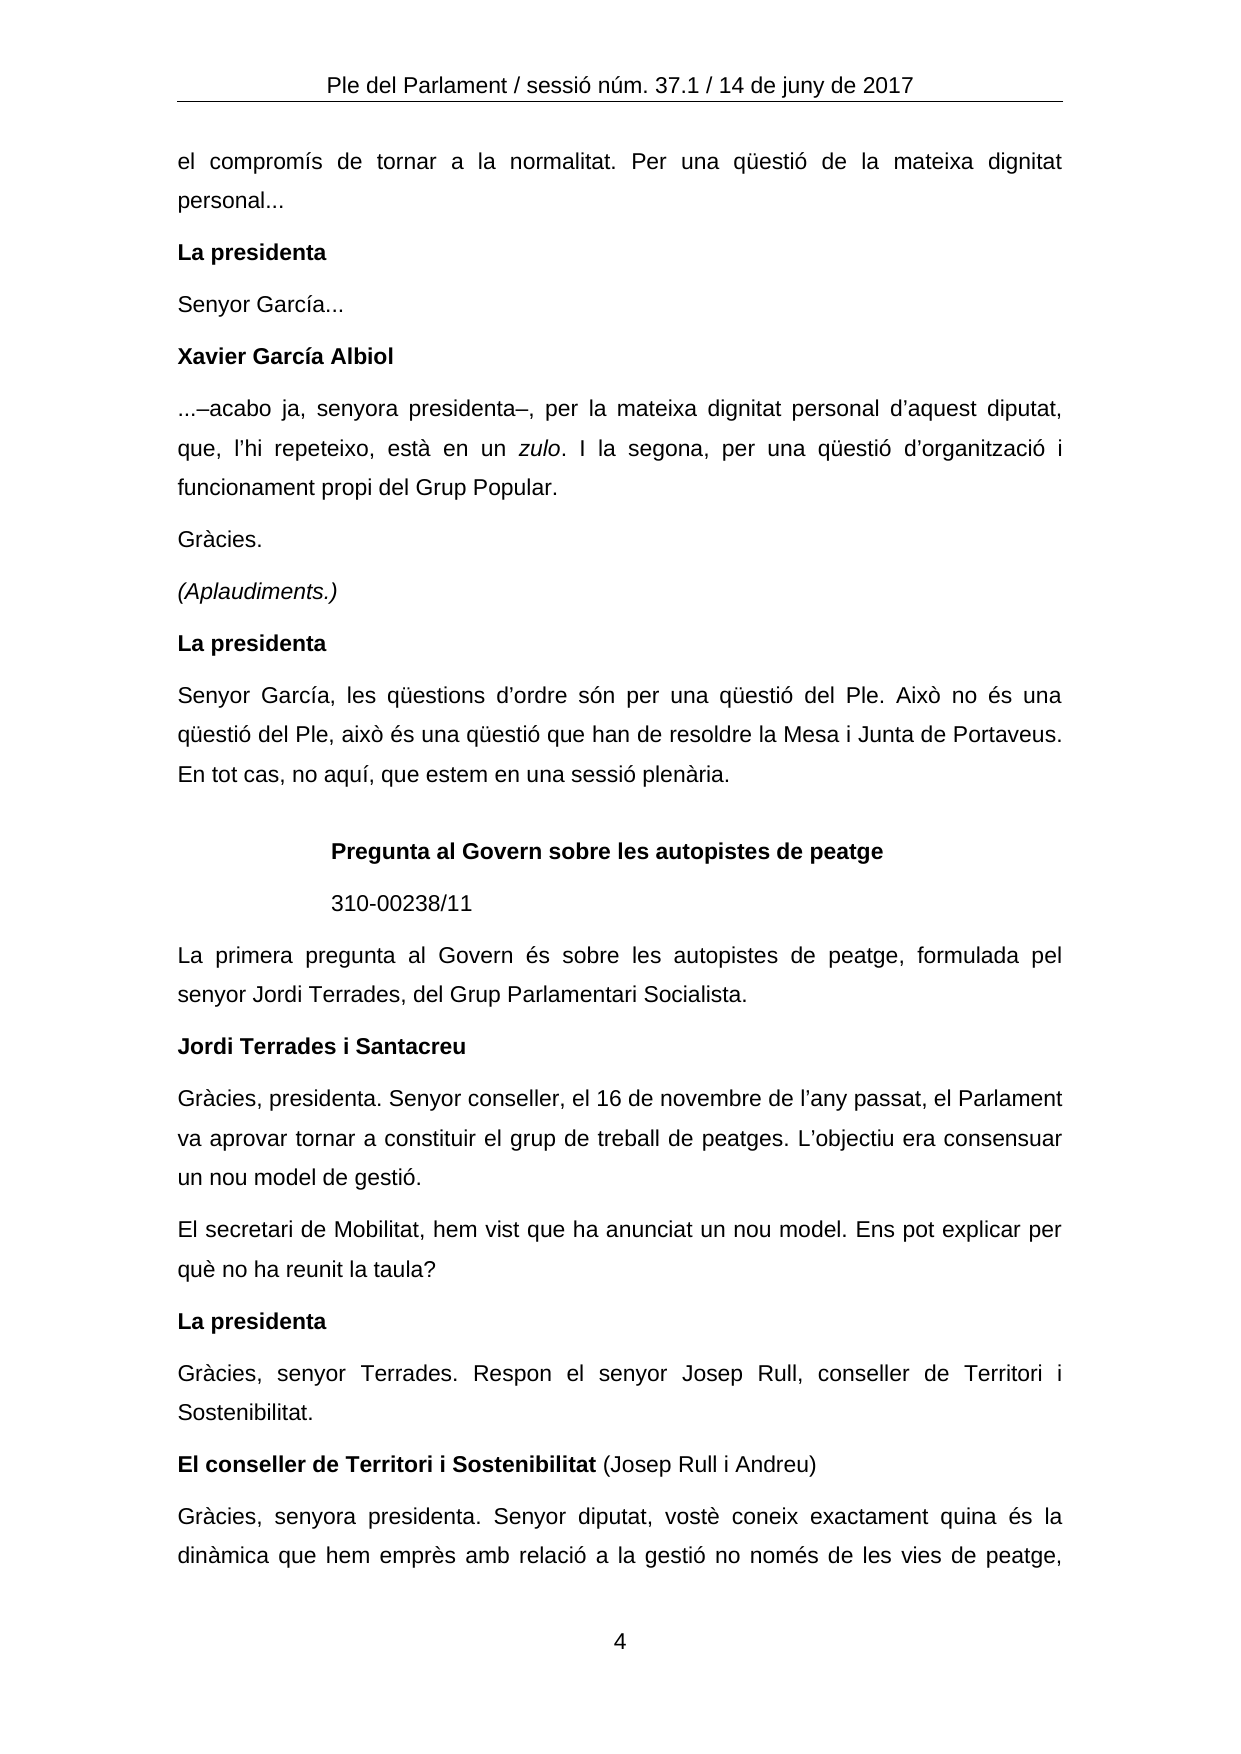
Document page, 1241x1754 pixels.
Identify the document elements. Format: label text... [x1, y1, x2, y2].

text (Aplaudiments.) [177, 578, 1063, 604]
text La presidenta [177, 630, 1063, 656]
text 310-00238/11 [331, 890, 1063, 916]
text Senyor García, les qüestions d’ordre són per una qüestió del Ple. Això no és una qüestió del Ple, això és una qüestió que han de resoldre la Mesa i Junta de Portaveus. En tot cas, no aquí, que estem en una sessió plenària. [177, 682, 1063, 787]
text Pregunta al Govern sobre les autopistes de peatge [331, 838, 1063, 864]
text La primera pregunta al Govern és sobre les autopistes de peatge, formulada pel senyor Jordi Terrades, del Grup Parlamentari Socialista. [177, 942, 1063, 1008]
text El secretari de Mobilitat, hem vist que ha anunciat un nou model. Ens pot explicar per què no ha reunit la taula? [177, 1216, 1063, 1282]
text ...–acabo ja, senyora presidenta–, per la mateixa dignitat personal d’aquest diputat, que, l’hi repeteixo, està en un zulo. I la segona, per una qüestió d’organització i funcionament propi del Grup Popular. [177, 395, 1063, 500]
text Gràcies, senyor Terrades. Respon el senyor Josep Rull, conseller de Territori i Sostenibilitat. [177, 1359, 1063, 1425]
text La presidenta [177, 1308, 1063, 1334]
text Xavier García Albiol [177, 343, 1063, 369]
text Gràcies. [177, 526, 1063, 552]
text La presidenta [177, 239, 1063, 265]
text Gràcies, presidenta. Senyor conseller, el 16 de novembre de l’any passat, el Parlament va aprovar tornar a constituir el grup de treball de peatges. L’objectiu era consensuar un nou model de gestió. [177, 1085, 1063, 1191]
text Jordi Terrades i Santacreu [177, 1033, 1063, 1059]
text El conseller de Territori i Sostenibilitat (Josep Rull i Andreu) [177, 1451, 1063, 1477]
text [177, 148, 1063, 213]
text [177, 1503, 1063, 1569]
text Senyor García... [177, 291, 1063, 317]
